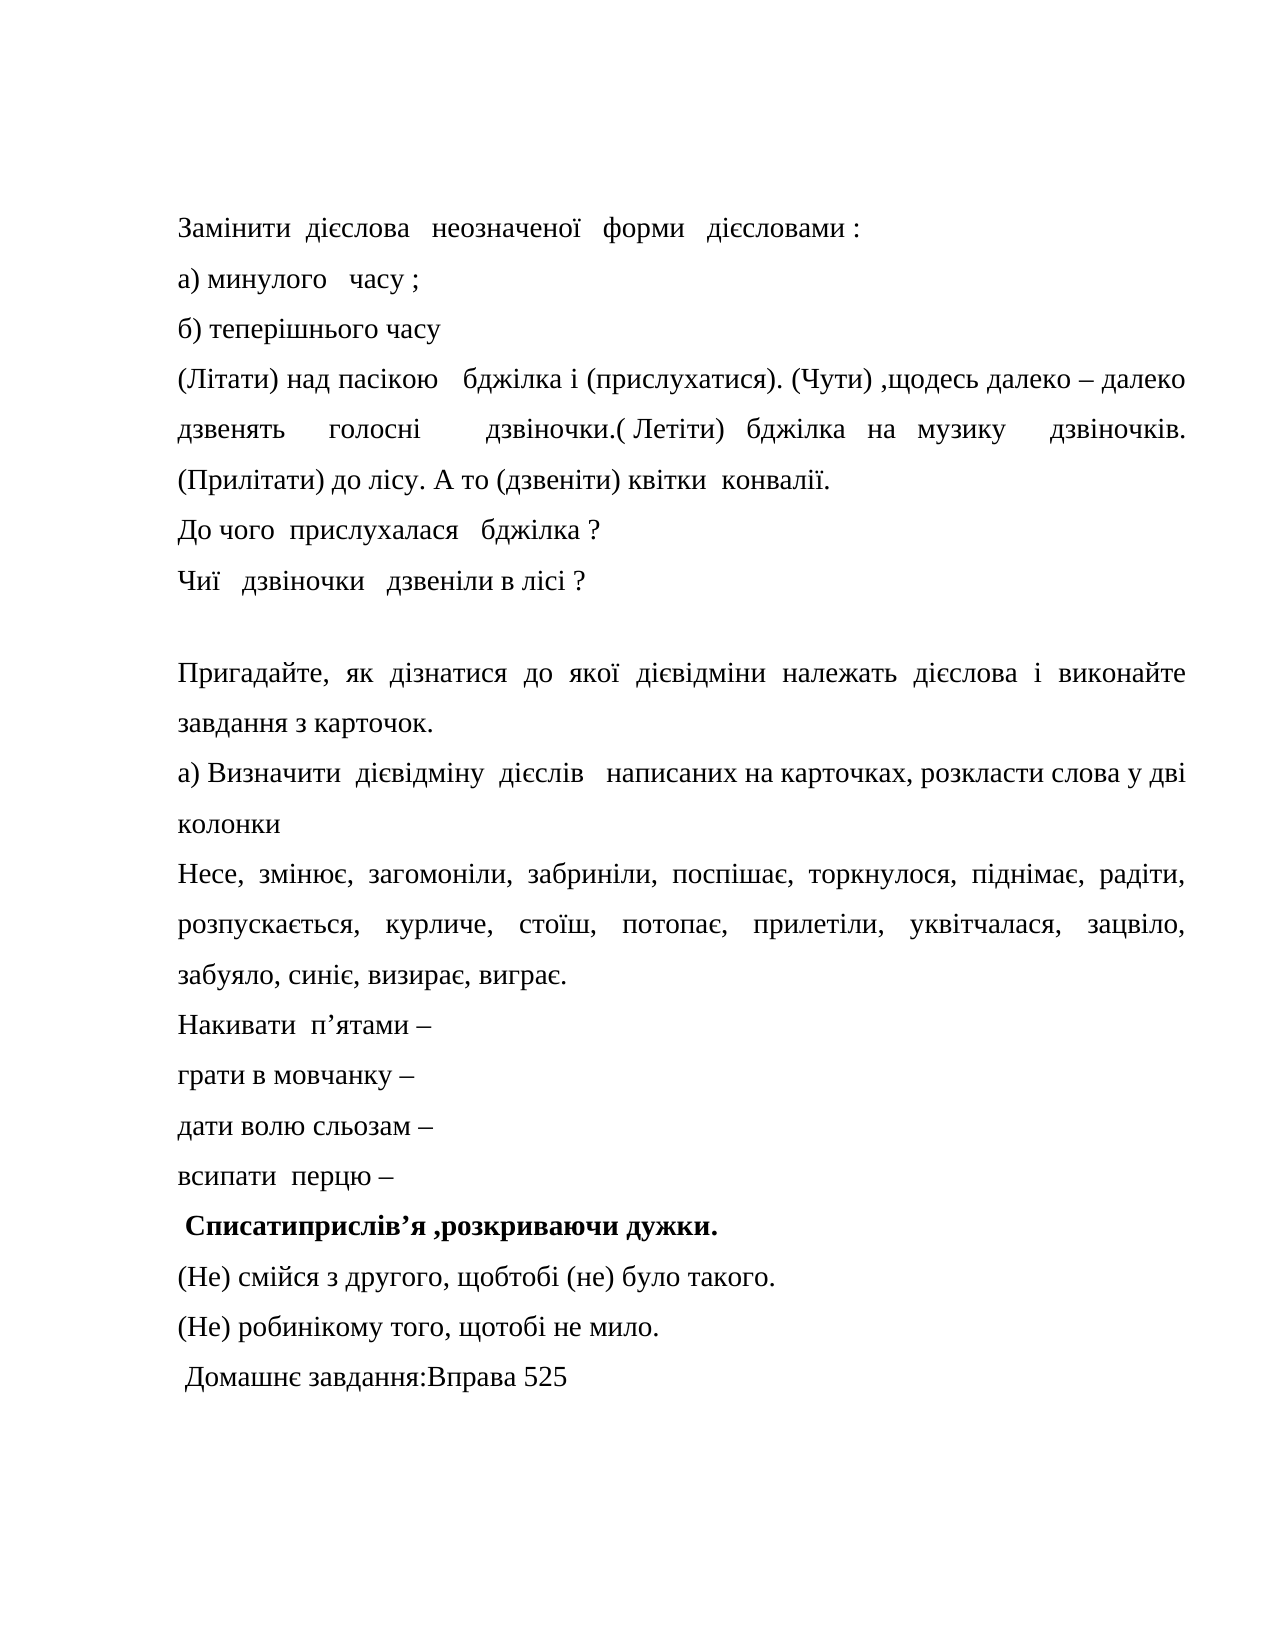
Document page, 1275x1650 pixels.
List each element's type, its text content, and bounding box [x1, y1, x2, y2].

text б) теперішнього часу [177, 311, 1186, 344]
text Пригадайте, як дізнатися до якої дієвідміни належать дієслова і виконайте завдання з карточок. [177, 655, 1186, 739]
text а) минулого часу ; [177, 261, 1186, 294]
text Накивати п’ятами – [177, 1007, 1186, 1041]
text Замінити дієслова неозначеної форми дієсловами : [177, 210, 1186, 244]
text До чого прислухалася бджілка ? [177, 512, 1186, 546]
text всипати перцю – [177, 1158, 1186, 1192]
text Домашнє завдання:Вправа 525 [177, 1359, 1186, 1393]
text грати в мовчанку – [177, 1057, 1186, 1091]
text Несе, змінює, загомоніли, забриніли, поспішає, торкнулося, піднімає, радіти, розпускається, курличе, стоїш, потопає, прилетіли, уквітчалася, зацвіло, забуяло, синіє, визирає, виграє. [177, 856, 1186, 990]
text дати волю сльозам – [177, 1108, 1186, 1141]
text Списатиприслів’я ,розкриваючи дужки. [177, 1208, 1186, 1242]
text (Не) смійся з другого, щобтобі (не) було такого. [177, 1259, 1186, 1292]
text (Не) робинікому того, щотобі не мило. [177, 1309, 1186, 1342]
text а) Визначити дієвідміну дієслів написаних на карточках, розкласти слова у дві колонки [177, 756, 1186, 839]
text (Літати) над пасікою бджілка і (прислухатися). (Чути) ,щодесь далеко – далеко дзвенять голосні дзвіночки.( Летіти) бджілка на музику дзвіночків. (Прилітати) до лісу. А то (дзвеніти) квітки конвалії. [177, 361, 1186, 496]
text Чиї дзвіночки дзвеніли в лісі ? [177, 563, 1186, 596]
